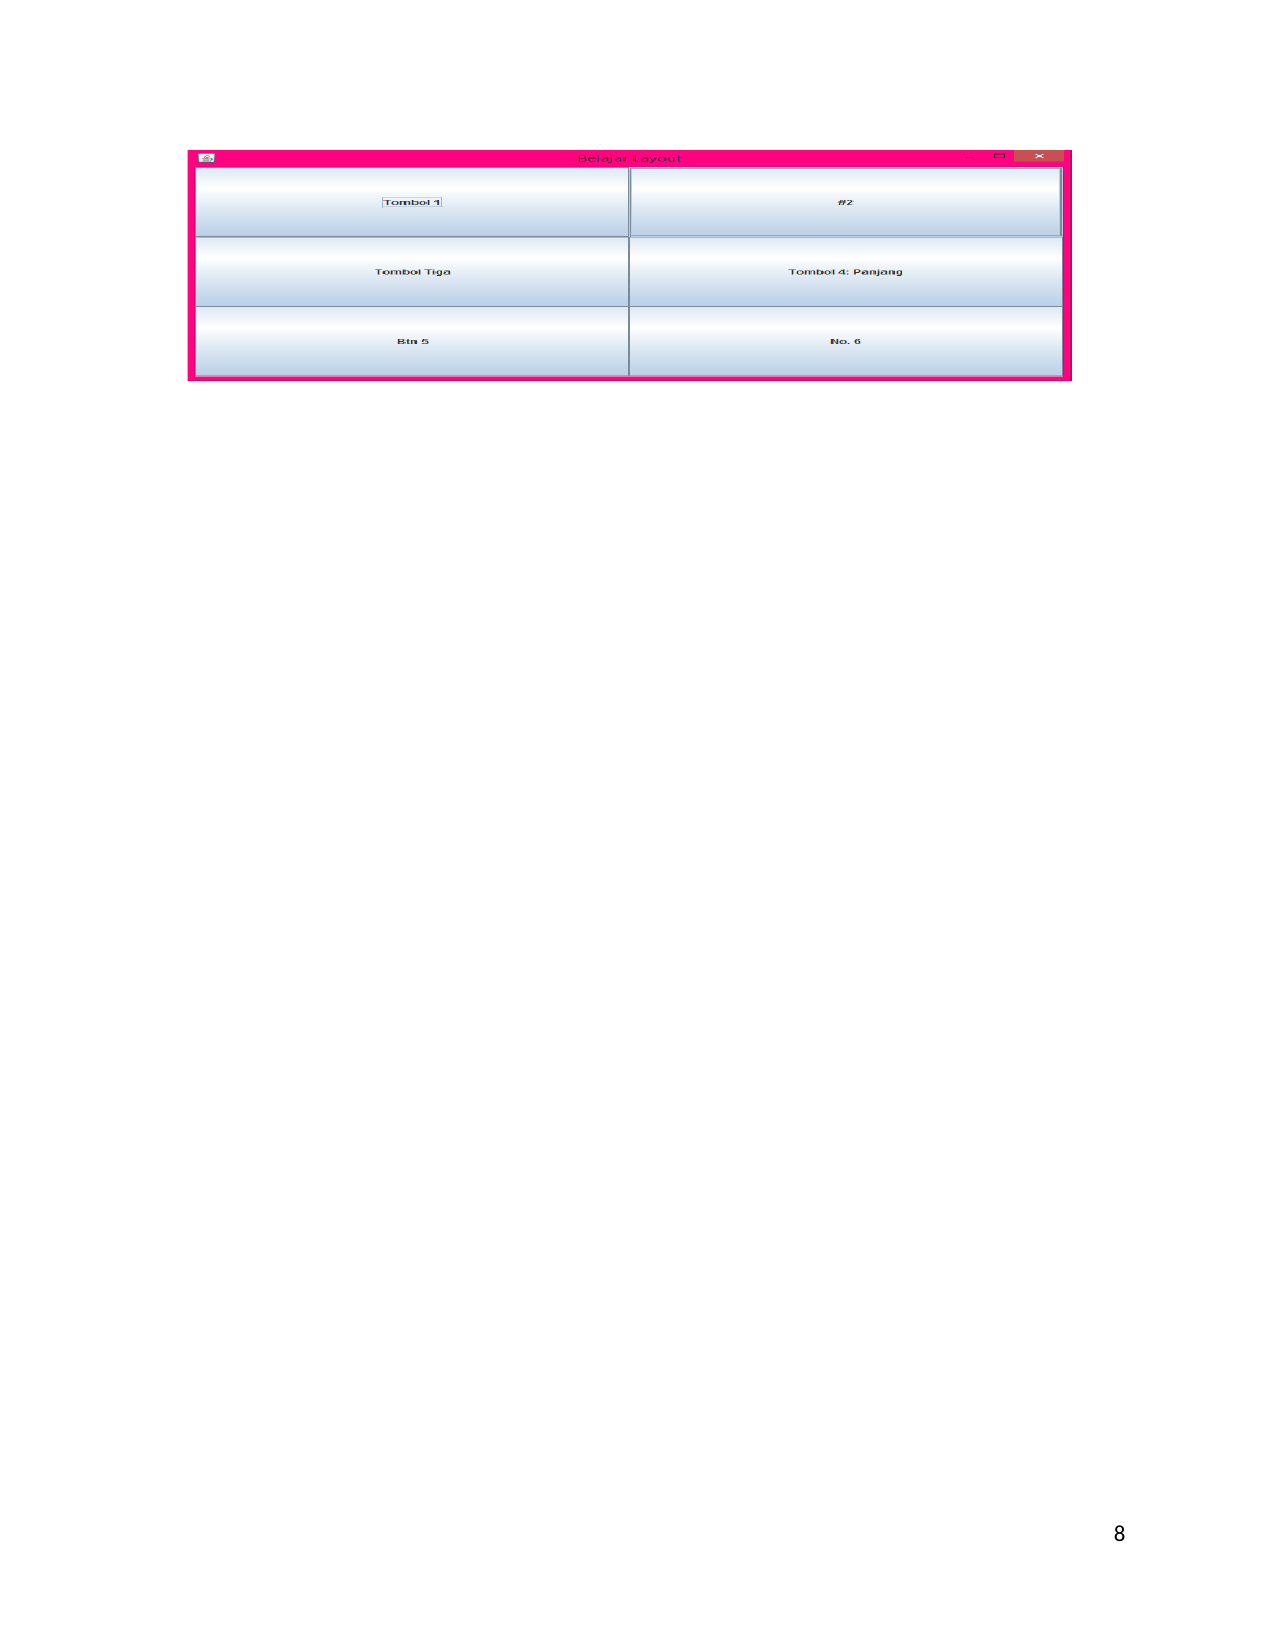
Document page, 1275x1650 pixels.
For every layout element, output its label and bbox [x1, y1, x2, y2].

picture [187, 150, 1072, 381]
